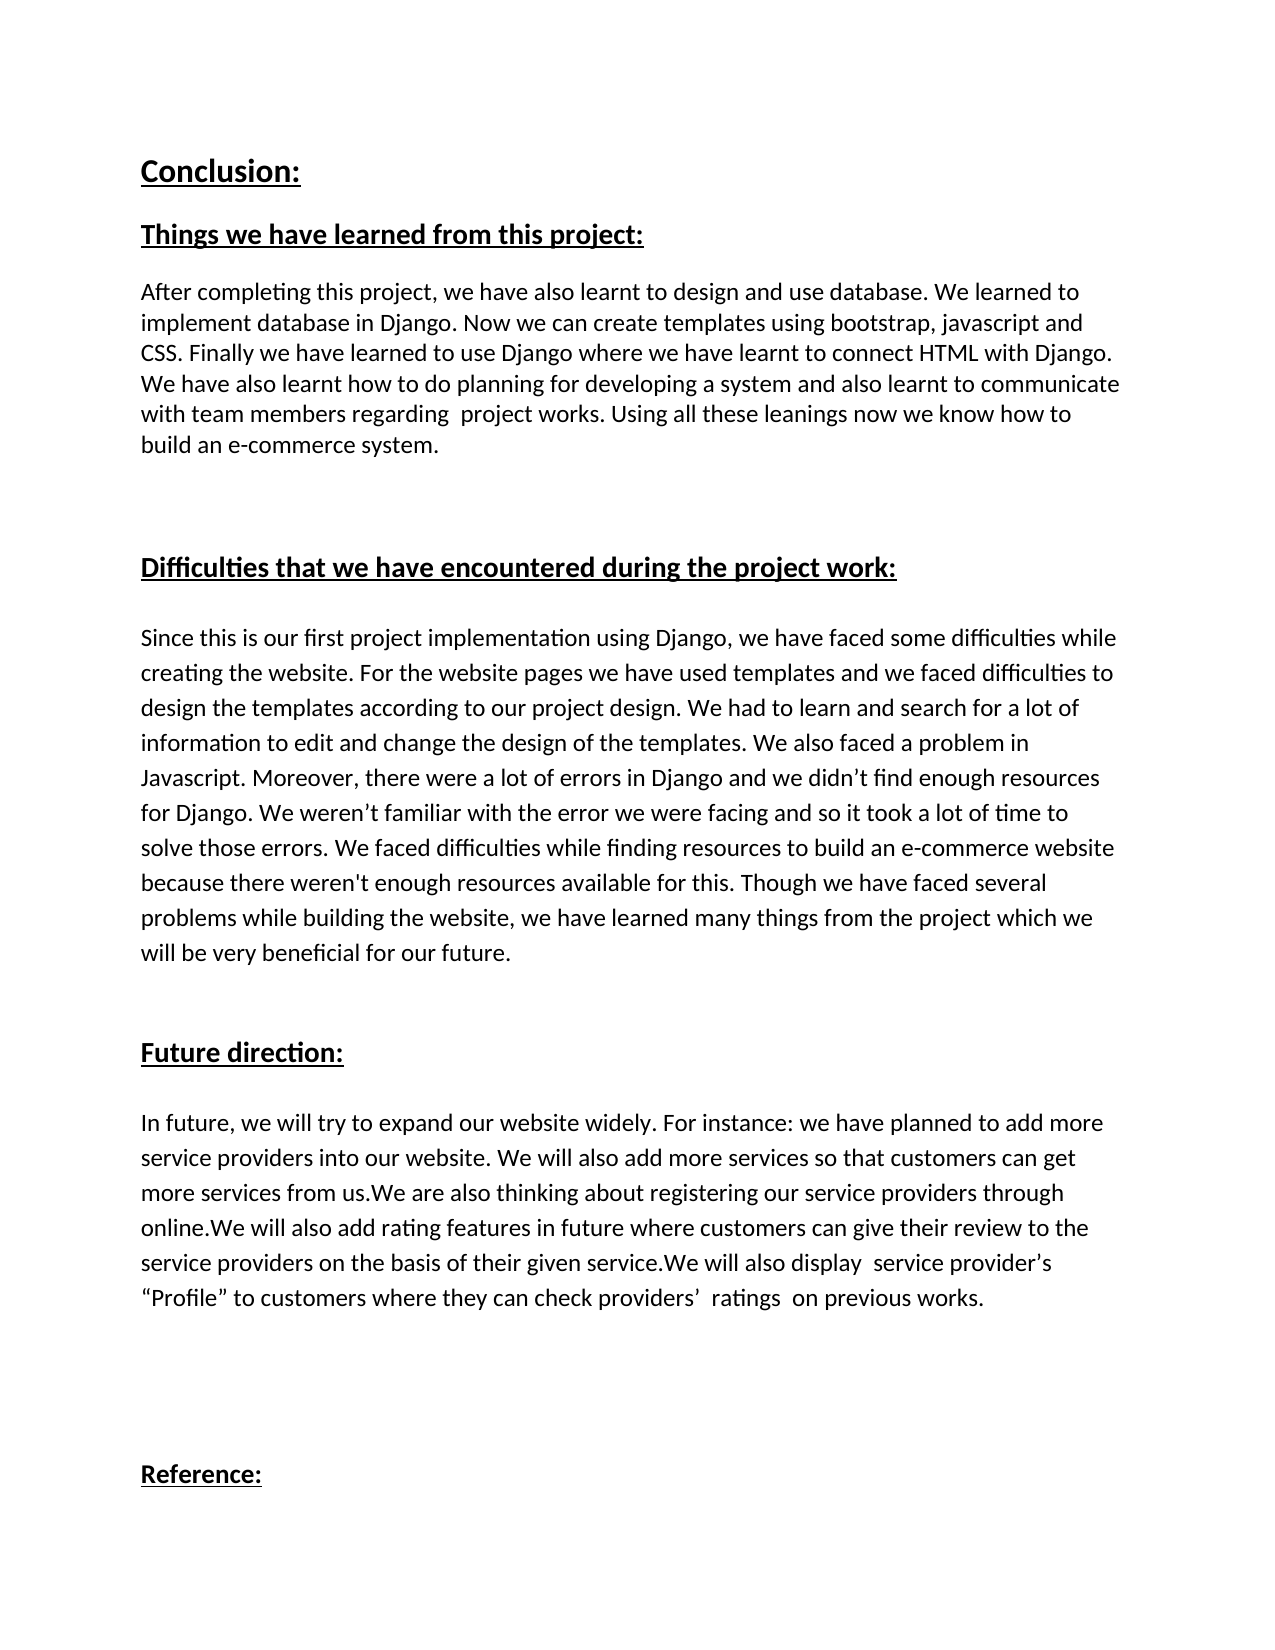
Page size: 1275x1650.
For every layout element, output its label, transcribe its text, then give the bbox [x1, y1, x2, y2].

text Things we have learned from this project: [141, 216, 1125, 251]
text Since this is our first project implementation using Django, we have faced some difficulties while creating the website. For the website pages we have used templates and we faced difficulties to design the templates according to our project design. We had to learn and search for a lot of information to edit and change the design of the templates. We also faced a problem in Javascript. Moreover, there were a lot of errors in Django and we didn’t find enough resources for Django. We weren’t familiar with the error we were facing and so it took a lot of time to solve those errors. We faced difficulties while finding resources to build an e-commerce website because there weren't enough resources available for this. Though we have faced several problems while building the website, we have learned many things from the project which we will be very beneficial for our future. [141, 622, 1125, 967]
text In future, we will try to expand our website widely. For instance: we have planned to add more service providers into our website. We will also add more services so that customers can get more services from us.We are also thinking about registering our service providers through online.We will also add rating features in future where customers can give their review to the service providers on the basis of their given service.We will also display service provider’s “Profile” to customers where they can check providers’ ratings on previous works. [141, 1107, 1125, 1313]
text Future direction: [141, 1034, 1125, 1070]
text Reference: [141, 1457, 1125, 1491]
text After completing this project, we have also learnt to design and use database. We learned to implement database in Django. Now we can create templates using bootstrap, javascript and CSS. Finally we have learned to use Django where we have learnt to connect HTML with Django. We have also learnt how to do planning for developing a system and also learnt to communicate with team members regarding project works. Using all these leanings now we know how to build an e-commerce system. [141, 276, 1125, 459]
text Conclusion: [141, 150, 1125, 191]
text Difficulties that we have encountered during the project work: [141, 549, 1125, 584]
